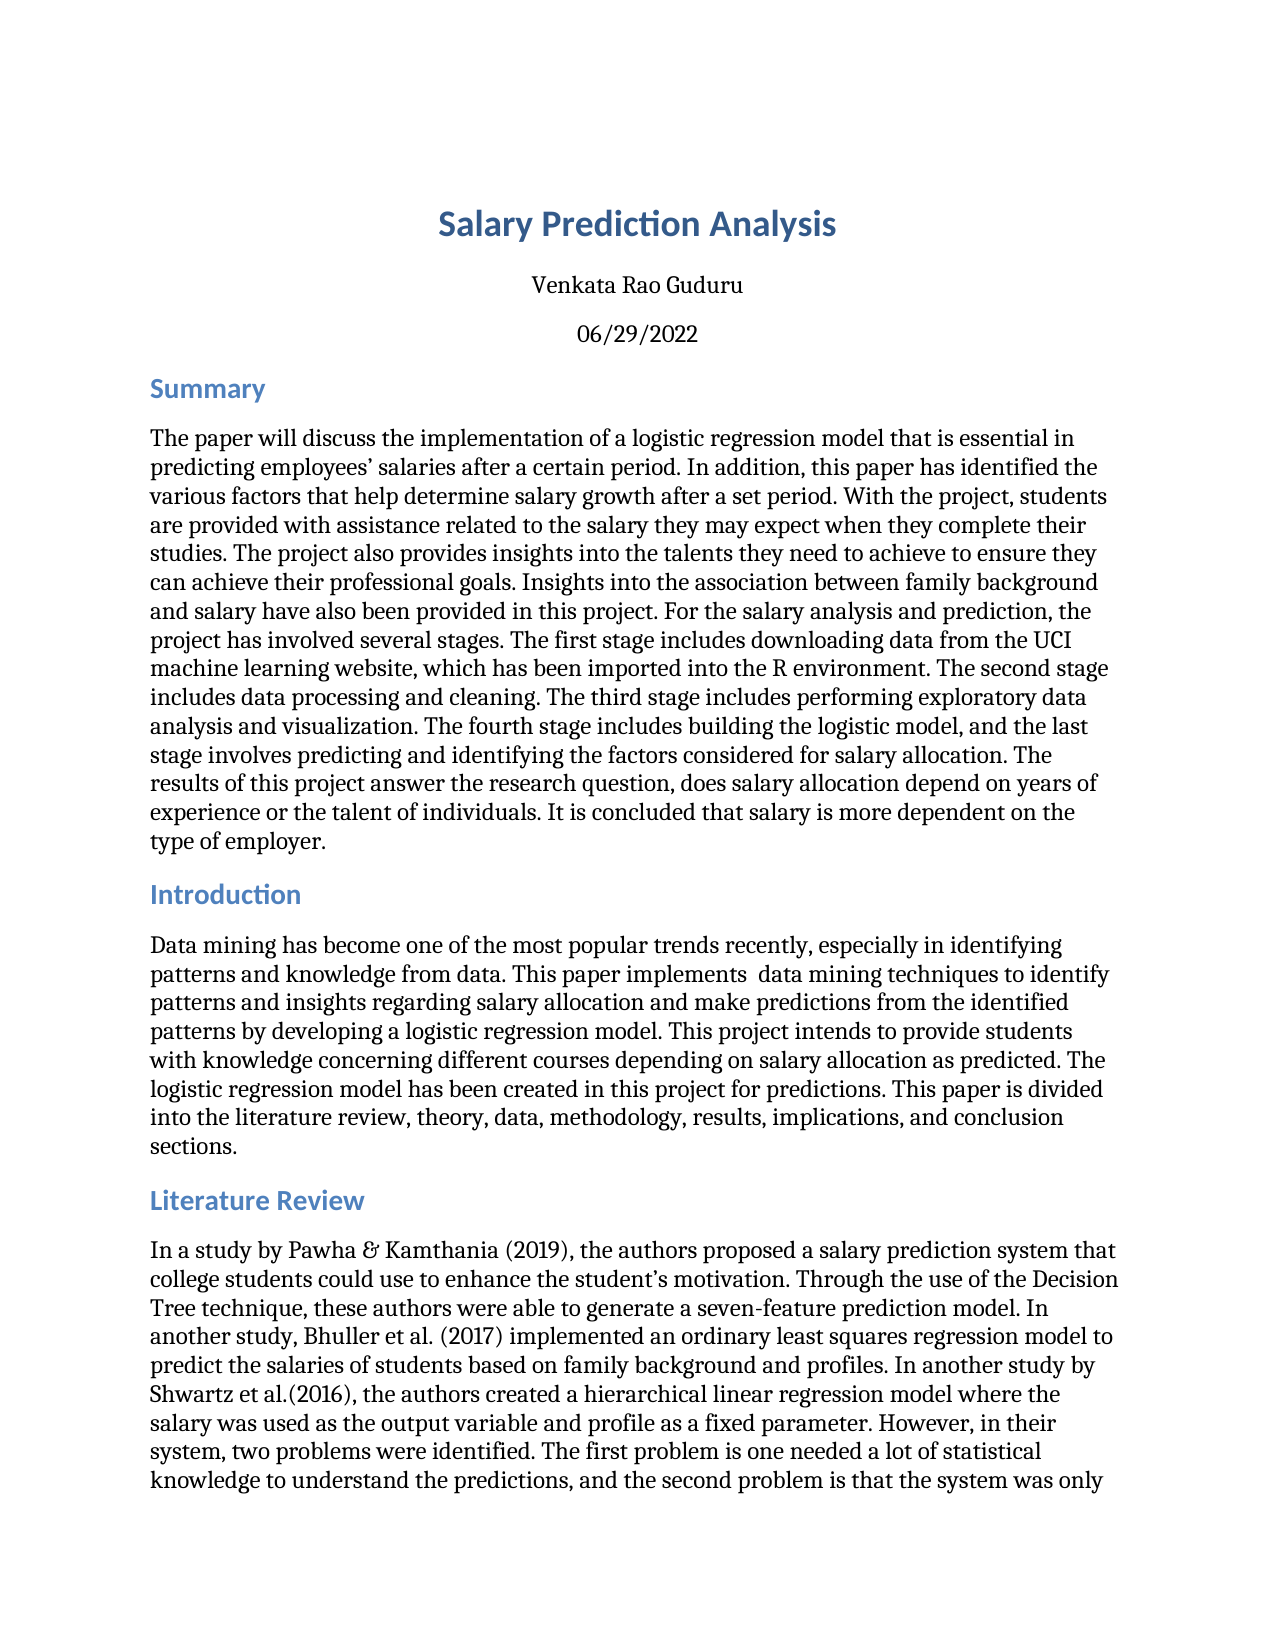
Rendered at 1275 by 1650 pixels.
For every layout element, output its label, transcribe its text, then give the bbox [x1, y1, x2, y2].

text The paper will discuss the implementation of a logistic regression model that is essential in predicting employees’ salaries after a certain period. In addition, this paper has identified the various factors that help determine salary growth after a set period. With the project, students are provided with assistance related to the salary they may expect when they complete their studies. The project also provides insights into the talents they need to achieve to ensure they can achieve their professional goals. Insights into the association between family background and salary have also been provided in this project. For the salary analysis and prediction, the project has involved several stages. The first stage includes downloading data from the UCI machine learning website, which has been imported into the R environment. The second stage includes data processing and cleaning. The third stage includes performing exploratory data analysis and visualization. The fourth stage includes building the logistic model, and the last stage involves predicting and identifying the factors considered for salary allocation. The results of this project answer the research question, does salary allocation depend on years of experience or the talent of individuals. It is concluded that salary is more dependent on the type of employer. [150, 424, 1125, 856]
text 06/29/2022 [150, 320, 1125, 349]
text Venkata Rao Guduru [150, 271, 1125, 299]
text Data mining has become one of the most popular trends recently, especially in identifying patterns and knowledge from data. This paper implements data mining techniques to identify patterns and insights regarding salary allocation and make predictions from the identified patterns by developing a logistic regression model. This project intends to provide students with knowledge concerning different courses depending on salary allocation as predicted. The logistic regression model has been created in this project for predictions. This paper is divided into the literature review, theory, data, methodology, results, implications, and conclusion sections. [150, 931, 1125, 1161]
title Salary Prediction Analysis [150, 200, 1125, 246]
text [150, 1236, 1125, 1495]
subtitle Introduction [150, 876, 1125, 912]
subtitle Literature Review [150, 1182, 1125, 1217]
subtitle Summary [150, 370, 1125, 406]
